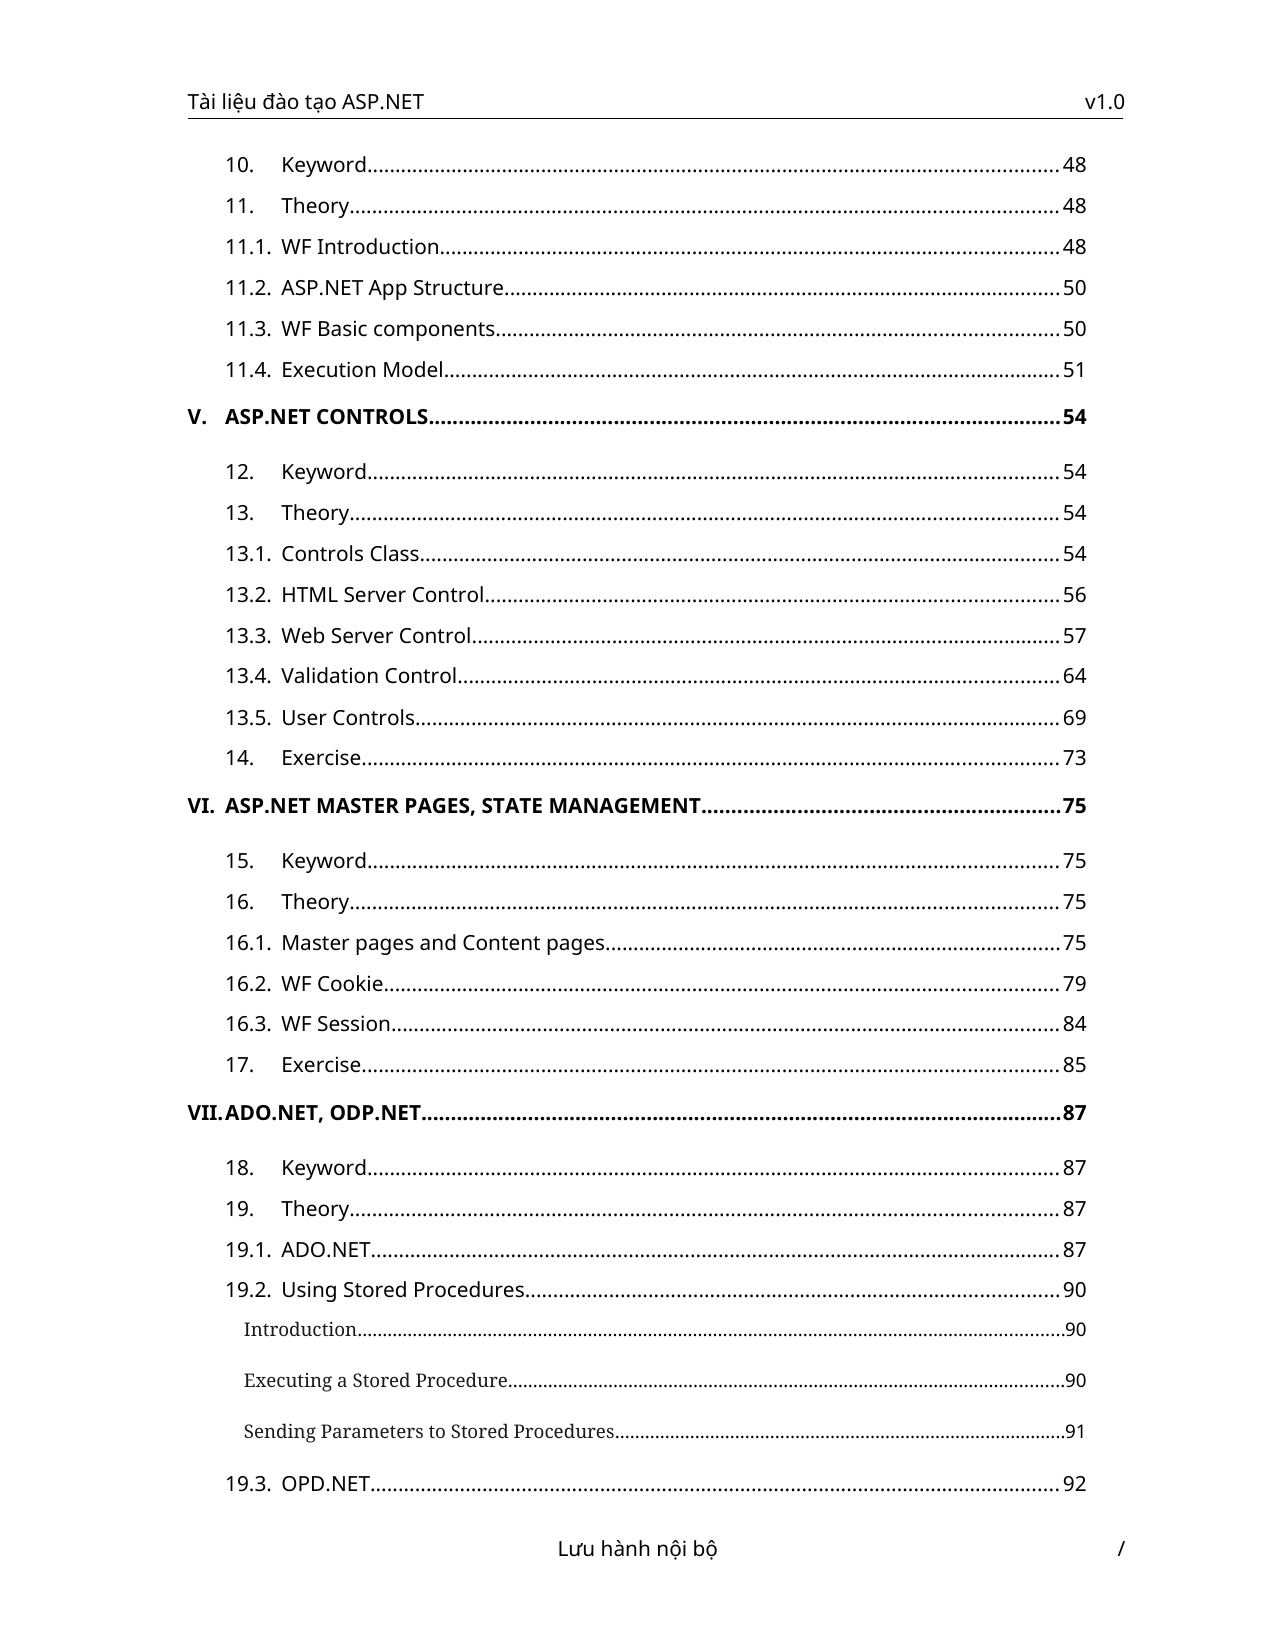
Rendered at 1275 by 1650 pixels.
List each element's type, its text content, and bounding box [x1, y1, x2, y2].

text 19.1. ADO.NET 87 [225, 1235, 1125, 1263]
text VII. ADO.NET, ODP.NET 87 [187, 1098, 1125, 1126]
text 15. Keyword 75 [225, 846, 1125, 874]
text 16.1. Master pages and Content pages 75 [225, 928, 1125, 956]
text 14. Exercise 73 [225, 743, 1125, 772]
text 11.3. WF Basic components 50 [225, 314, 1125, 342]
text 11.4. Execution Model 51 [225, 355, 1125, 383]
text 13.2. HTML Server Control 56 [225, 580, 1125, 608]
text 10. Keyword 48 [225, 150, 1125, 178]
text 12. Keyword 54 [225, 457, 1125, 485]
text 13.4. Validation Control 64 [225, 662, 1125, 690]
text Sending Parameters to Stored Procedures 91 [244, 1418, 1125, 1443]
text 13.1. Controls Class 54 [225, 539, 1125, 567]
text V. ASP.NET Controls 54 [187, 402, 1125, 430]
text 11.1. WF Introduction 48 [225, 232, 1125, 260]
text 16.2. WF Cookie 79 [225, 969, 1125, 997]
text 19.3. OPD.NET 92 [225, 1469, 1125, 1497]
text 13.5. User Controls 69 [225, 703, 1125, 731]
text 19. Theory 87 [225, 1194, 1125, 1222]
text 16.3. WF Session 84 [225, 1009, 1125, 1038]
text 13. Theory 54 [225, 498, 1125, 526]
text 18. Keyword 87 [225, 1153, 1125, 1181]
text 11.2. ASP.NET App Structure 50 [225, 273, 1125, 301]
text 11. Theory 48 [225, 191, 1125, 219]
text Executing a Stored Procedure 90 [244, 1367, 1125, 1393]
text 17. Exercise 85 [225, 1051, 1125, 1079]
text 13.3. Web Server Control 57 [225, 621, 1125, 649]
text 16. Theory 75 [225, 887, 1125, 915]
text 19.2. Using Stored Procedures 90 [225, 1276, 1125, 1304]
text Introduction 90 [244, 1317, 1125, 1342]
text VI. ASP.NET Master pages, state management 75 [187, 791, 1125, 819]
